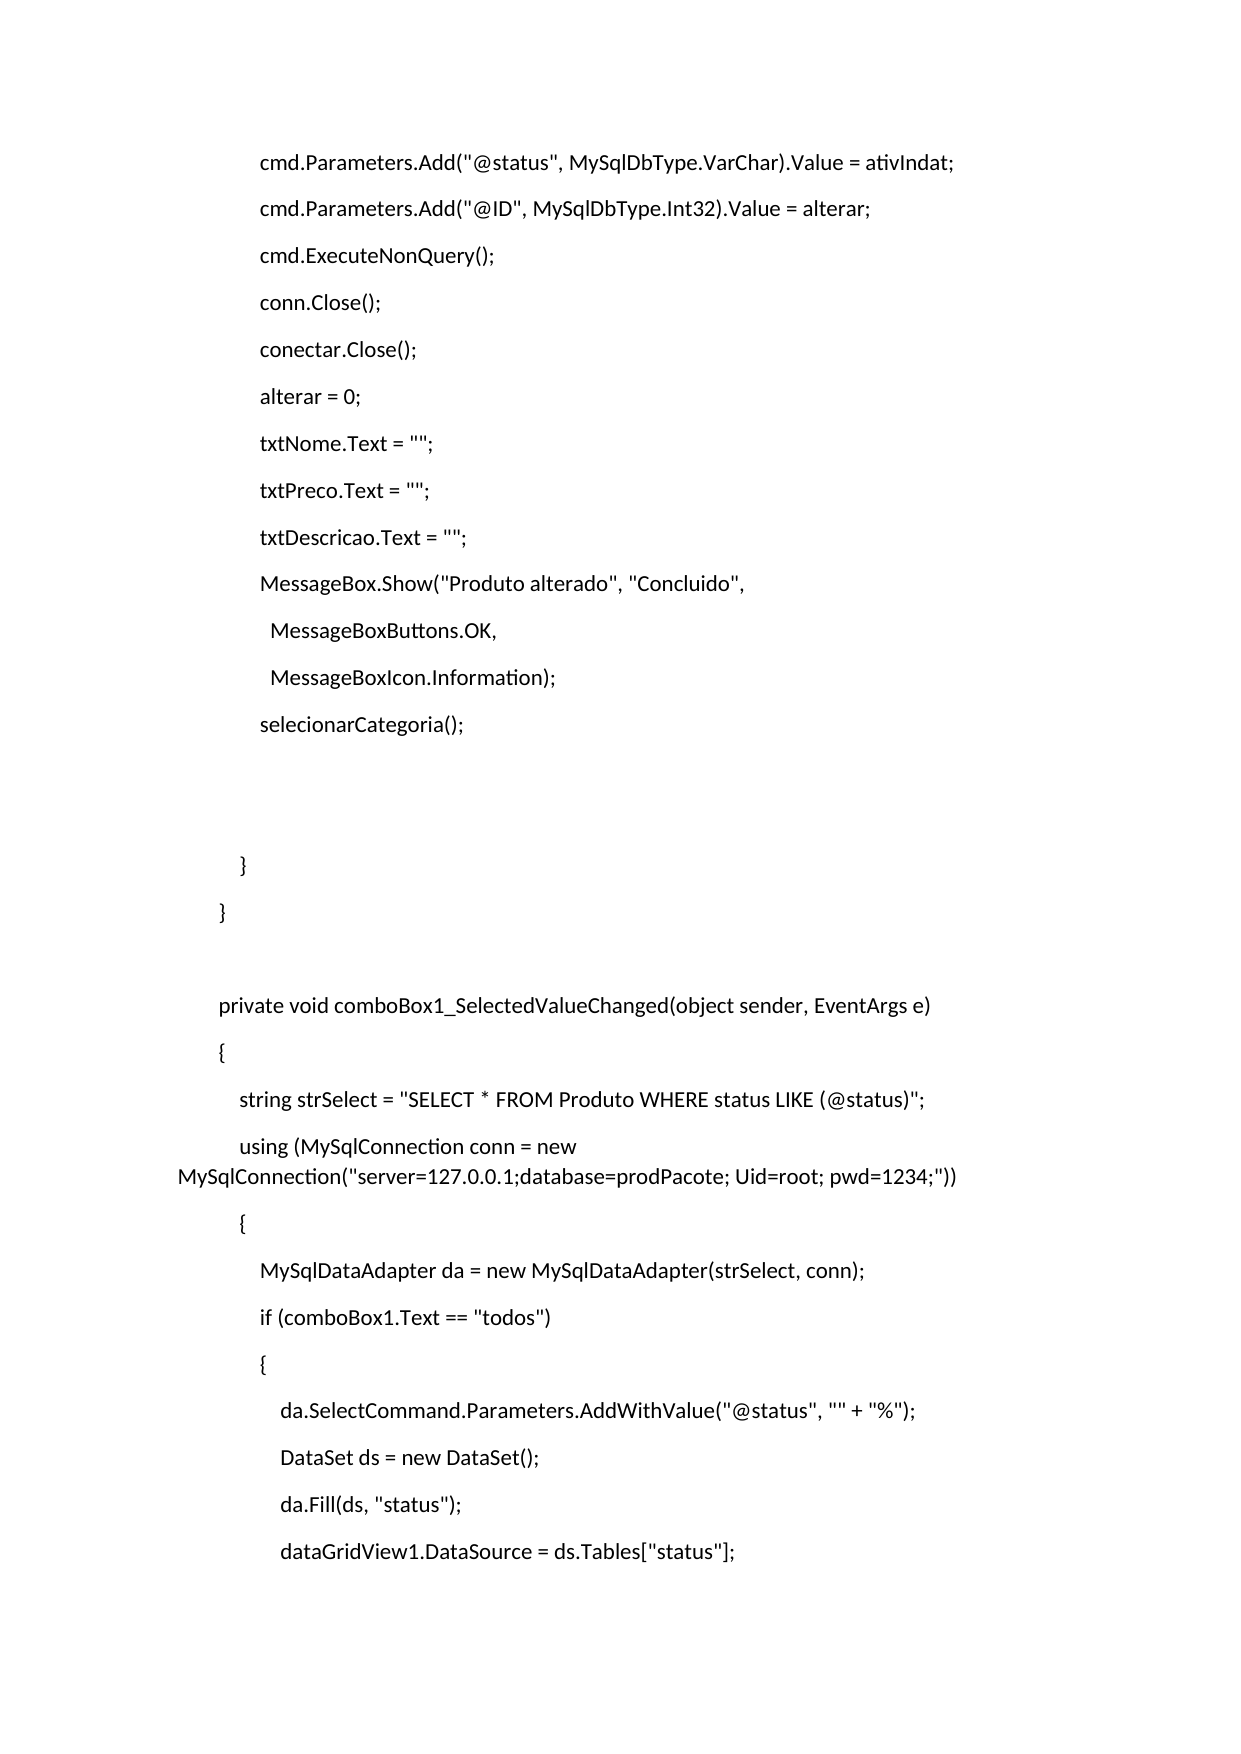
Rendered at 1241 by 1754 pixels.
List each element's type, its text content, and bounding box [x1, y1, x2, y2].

text conn.Close(); [177, 288, 1063, 316]
text } [177, 851, 1063, 879]
text string strSelect = "SELECT * FROM Produto WHERE status LIKE (@status)"; [177, 1085, 1063, 1113]
text DataSet ds = new DataSet(); [177, 1443, 1063, 1471]
text MessageBoxIcon.Information); [177, 663, 1063, 691]
text MySqlDataAdapter da = new MySqlDataAdapter(strSelect, conn); [177, 1256, 1063, 1284]
text private void comboBox1_SelectedValueChanged(object sender, EventArgs e) [177, 991, 1063, 1019]
text { [177, 1350, 1063, 1378]
text txtDescricao.Text = ""; [177, 523, 1063, 551]
text cmd.ExecuteNonQuery(); [177, 241, 1063, 269]
text cmd.Parameters.Add("@ID", MySqlDbType.Int32).Value = alterar; [177, 194, 1063, 222]
text { [177, 1209, 1063, 1237]
text alterar = 0; [177, 382, 1063, 410]
text MessageBox.Show("Produto alterado", "Concluido", [177, 569, 1063, 597]
text { [177, 1038, 1063, 1066]
text cmd.Parameters.Add("@status", MySqlDbType.VarChar).Value = ativIndat; [177, 148, 1063, 176]
text using (MySqlConnection conn = new MySqlConnection("server=127.0.0.1;database=prodPacote; Uid=root; pwd=1234;")) [177, 1132, 1063, 1190]
text conectar.Close(); [177, 335, 1063, 363]
text if (comboBox1.Text == "todos") [177, 1303, 1063, 1331]
text txtNome.Text = ""; [177, 429, 1063, 457]
text } [177, 898, 1063, 926]
text da.SelectCommand.Parameters.AddWithValue("@status", "" + "%"); [177, 1397, 1063, 1424]
text txtPreco.Text = ""; [177, 476, 1063, 504]
text MessageBoxButtons.OK, [177, 616, 1063, 644]
text selecionarCategoria(); [177, 710, 1063, 738]
text dataGridView1.DataSource = ds.Tables["status"]; [177, 1537, 1063, 1565]
text da.Fill(ds, "status"); [177, 1490, 1063, 1518]
